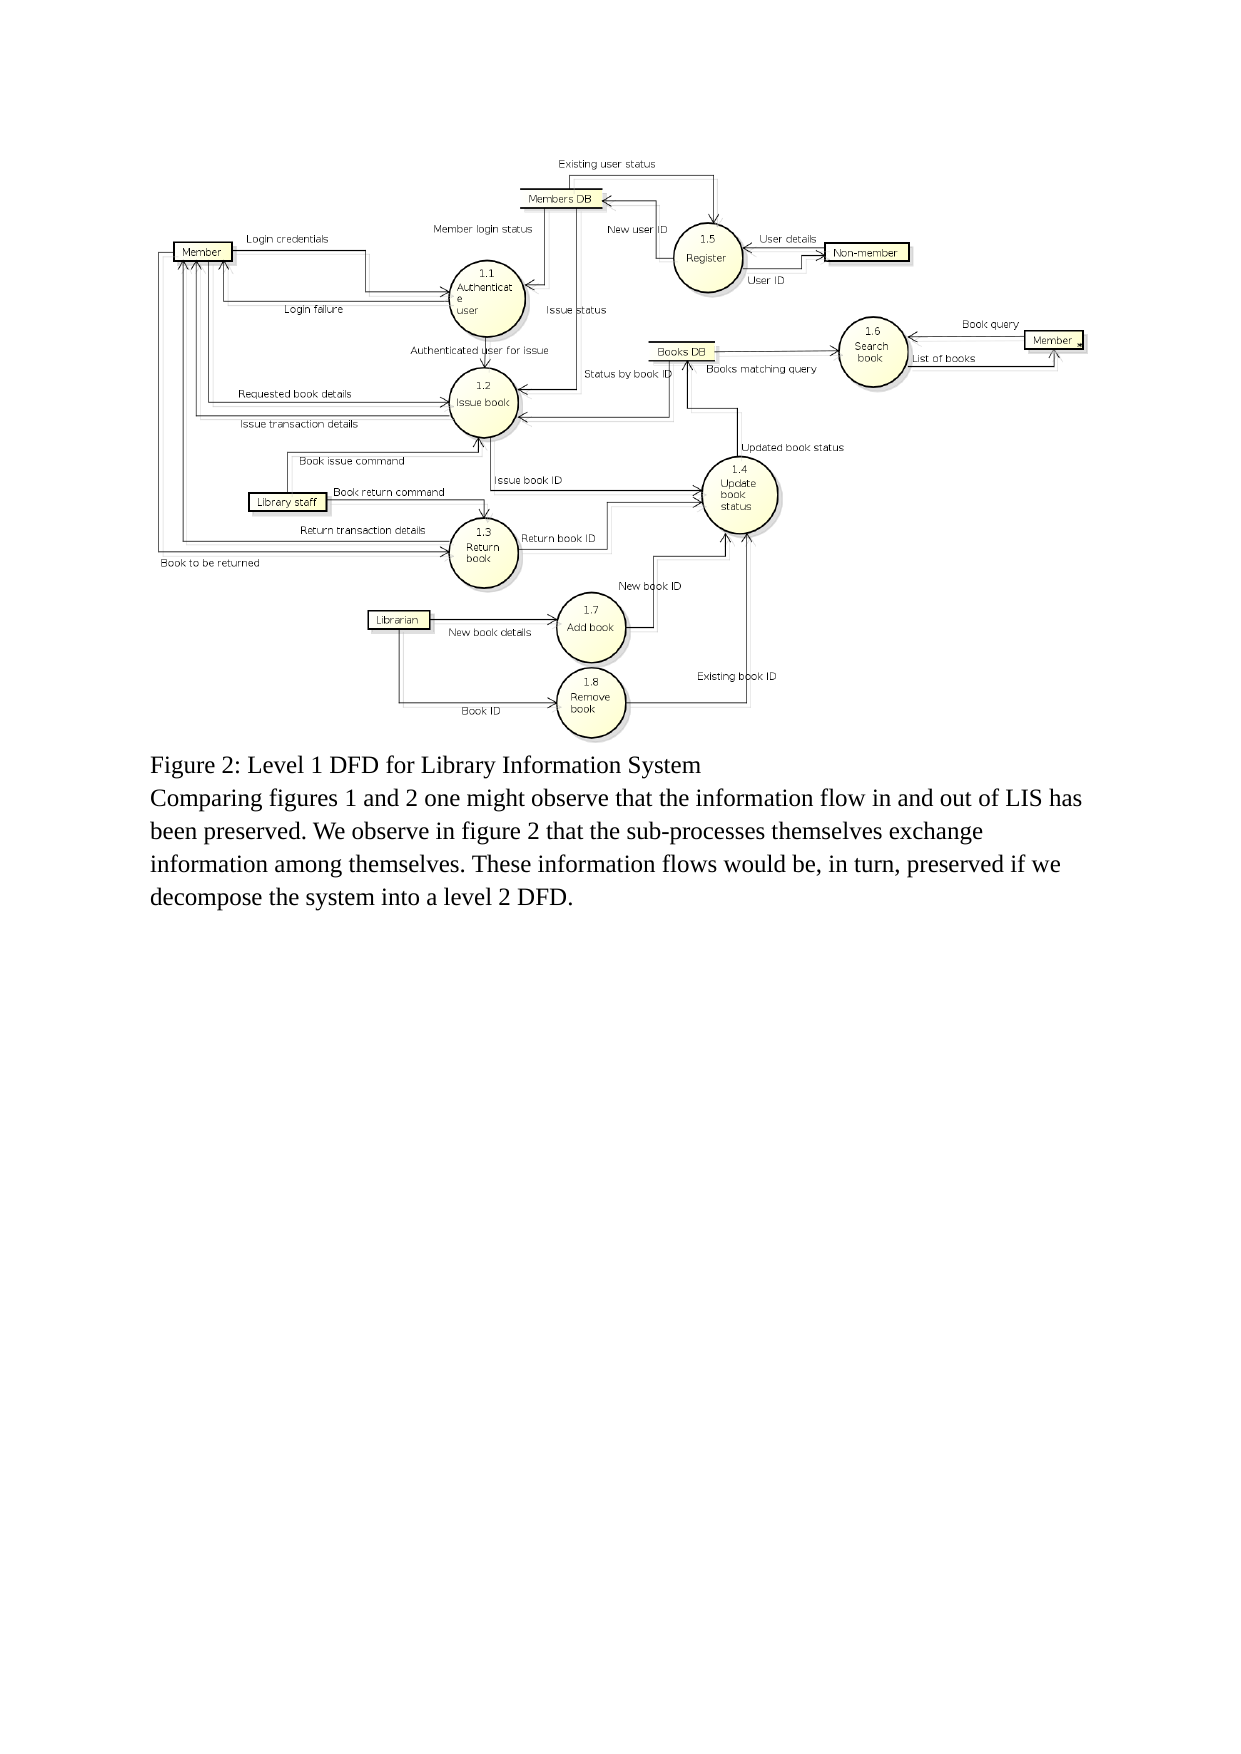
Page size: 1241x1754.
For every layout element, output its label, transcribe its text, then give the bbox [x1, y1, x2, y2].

text Comparing figures 1 and 2 one might observe that the information flow in and out of LIS has been preserved. We observe in figure 2 that the sub-processes themselves exchange information among themselves. These information flows would be, in turn, preserved if we decompose the system into a level 2 DFD. [150, 783, 1090, 911]
text Figure 2: Level 1 DFD for Library Information System [150, 750, 1090, 778]
picture [150, 150, 1091, 746]
